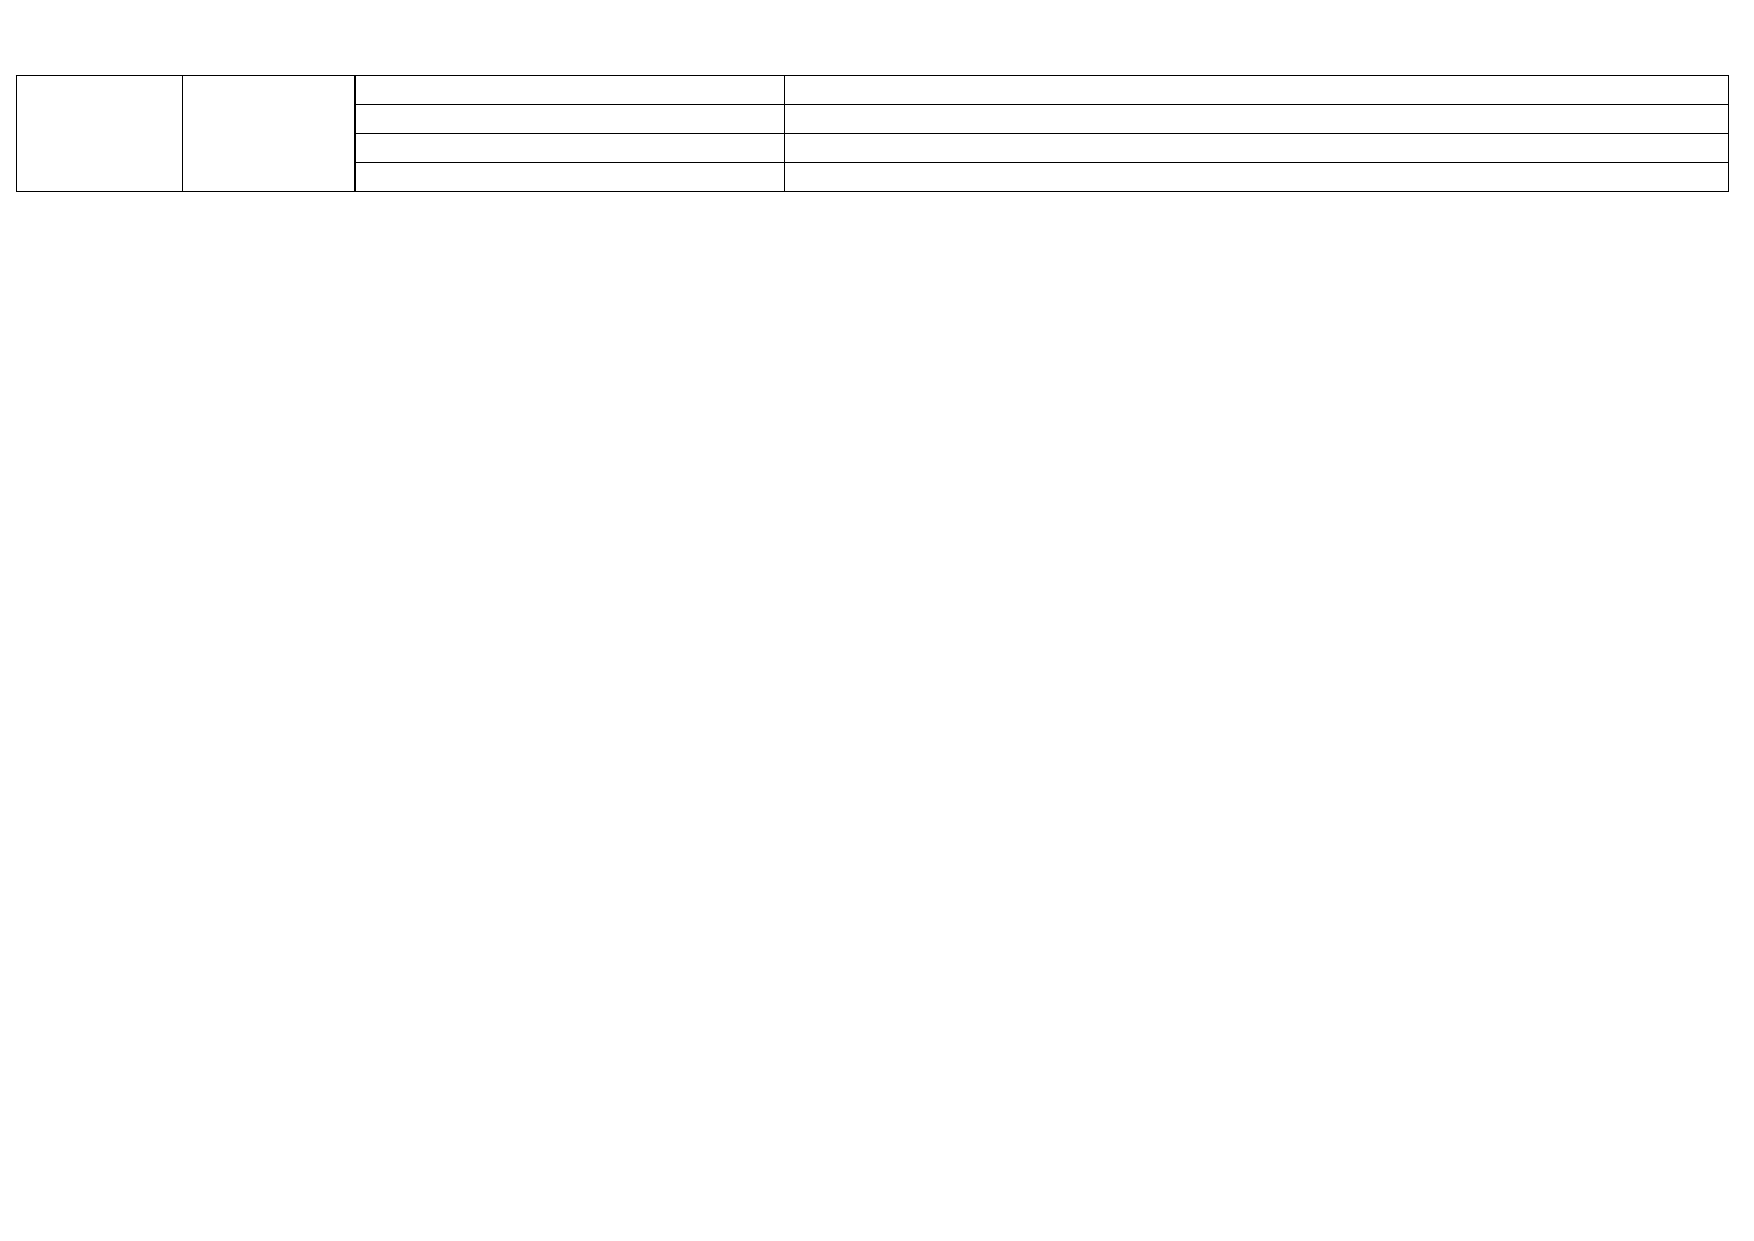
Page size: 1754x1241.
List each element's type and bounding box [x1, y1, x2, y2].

table_cell [785, 76, 1728, 104]
table_cell [785, 105, 1728, 133]
table_cell [356, 105, 784, 133]
table_cell [356, 163, 784, 191]
table_cell [356, 76, 784, 104]
table_cell [785, 163, 1728, 191]
table_cell [785, 134, 1728, 162]
table_cell [356, 134, 784, 162]
